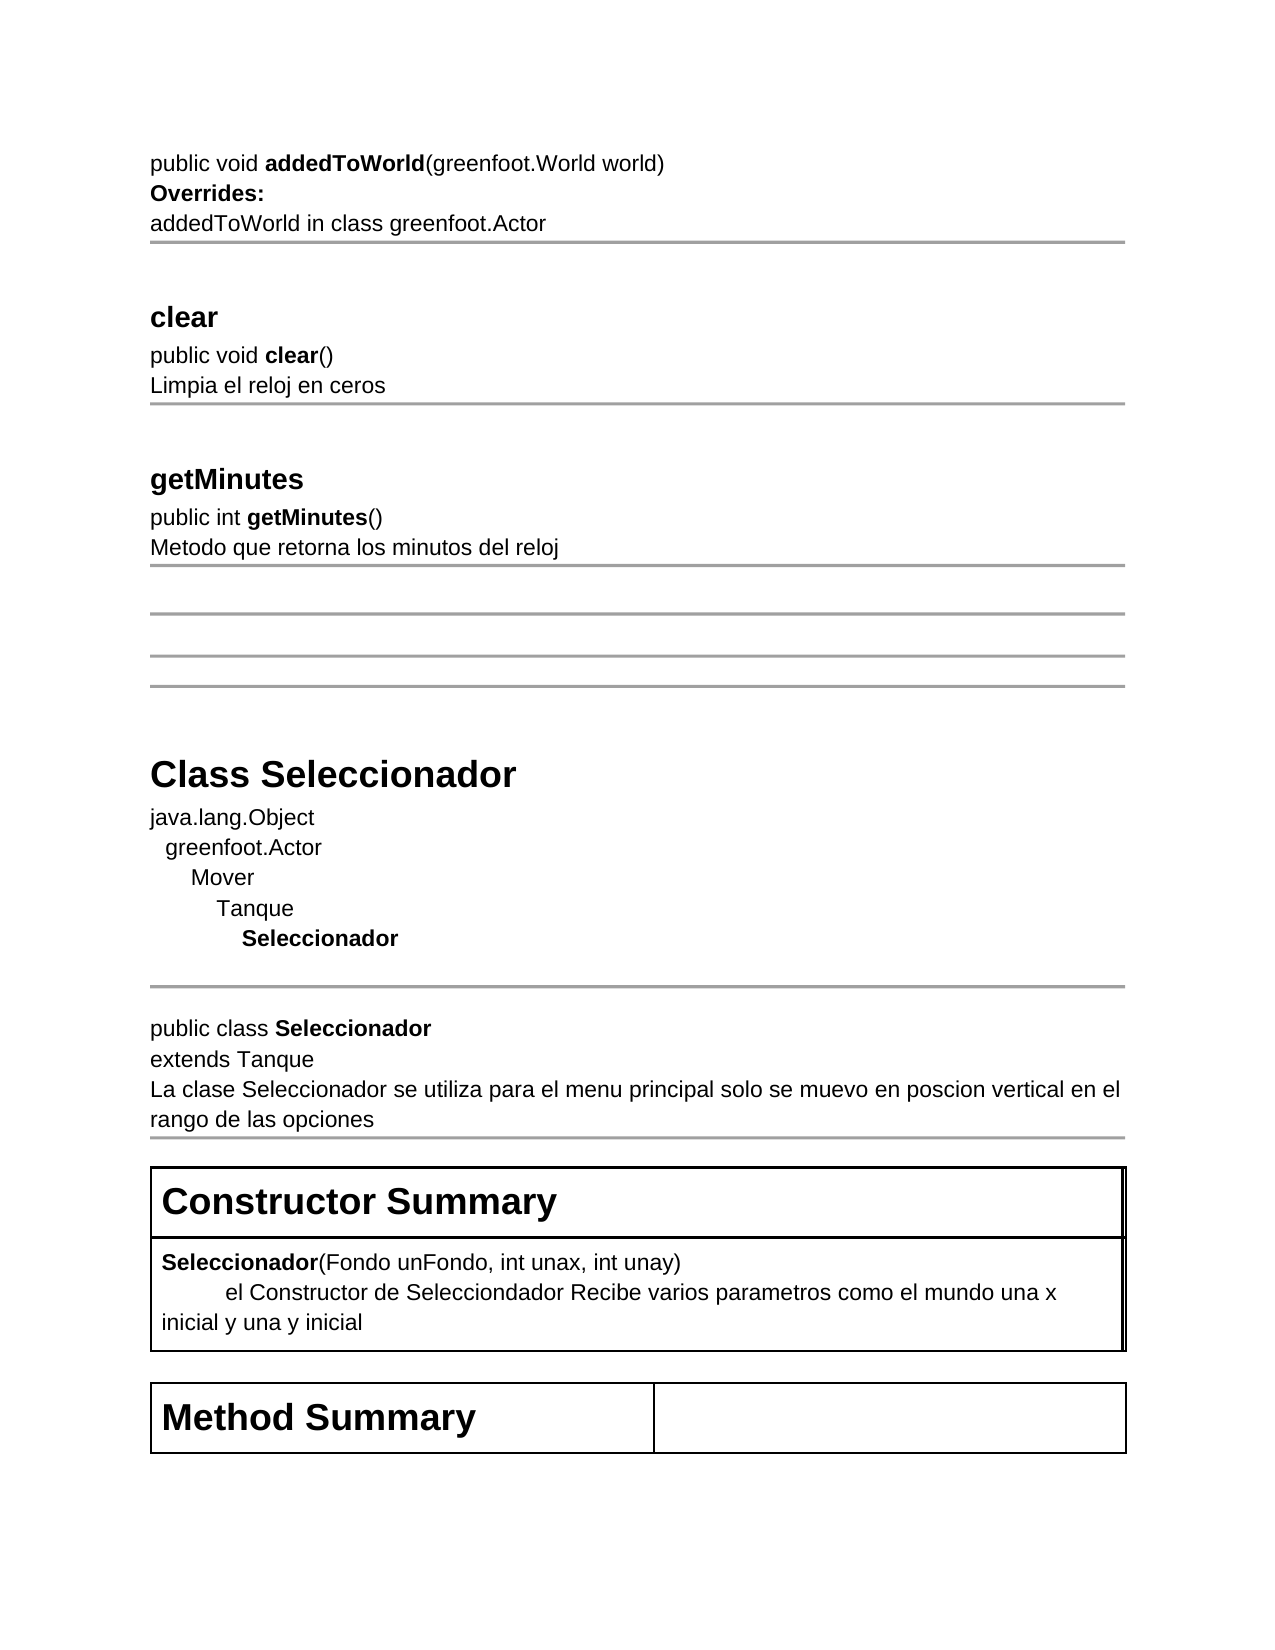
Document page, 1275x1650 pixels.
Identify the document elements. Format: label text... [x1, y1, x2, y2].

subtitle getMinutes [150, 462, 1125, 495]
text addedToWorld in class greenfoot.Actor [150, 210, 1125, 237]
text public class Seleccionador [150, 1015, 1125, 1042]
subtitle clear [150, 300, 1125, 333]
subtitle Class Seleccionador [150, 752, 1125, 796]
table_cell Seleccionador(Fondo unFondo, int unax, int unay) el Constructor de Selecciondador Recibe varios parametros como el mundo una x inicial y una y inicial [152, 1239, 1121, 1350]
text public void clear() [150, 342, 1125, 368]
text public void addedToWorld(greenfoot.World world) [150, 150, 1125, 176]
table_header Method Summary [152, 1384, 653, 1452]
text public int getMinutes() [150, 503, 1125, 530]
text java.lang.Object greenfoot.Actor Mover Tanque Seleccionador [150, 804, 1125, 981]
text Overrides: [150, 180, 1125, 207]
text extends Tanque [150, 1046, 1125, 1072]
text Metodo que retorna los minutos del reloj [150, 534, 1125, 560]
table_header Constructor Summary [152, 1169, 1121, 1236]
table_header [655, 1384, 1125, 1452]
text Limpia el reloj en ceros [150, 372, 1125, 398]
text La clase Seleccionador se utiliza para el menu principal solo se muevo en poscion vertical en el rango de las opciones [150, 1076, 1125, 1132]
